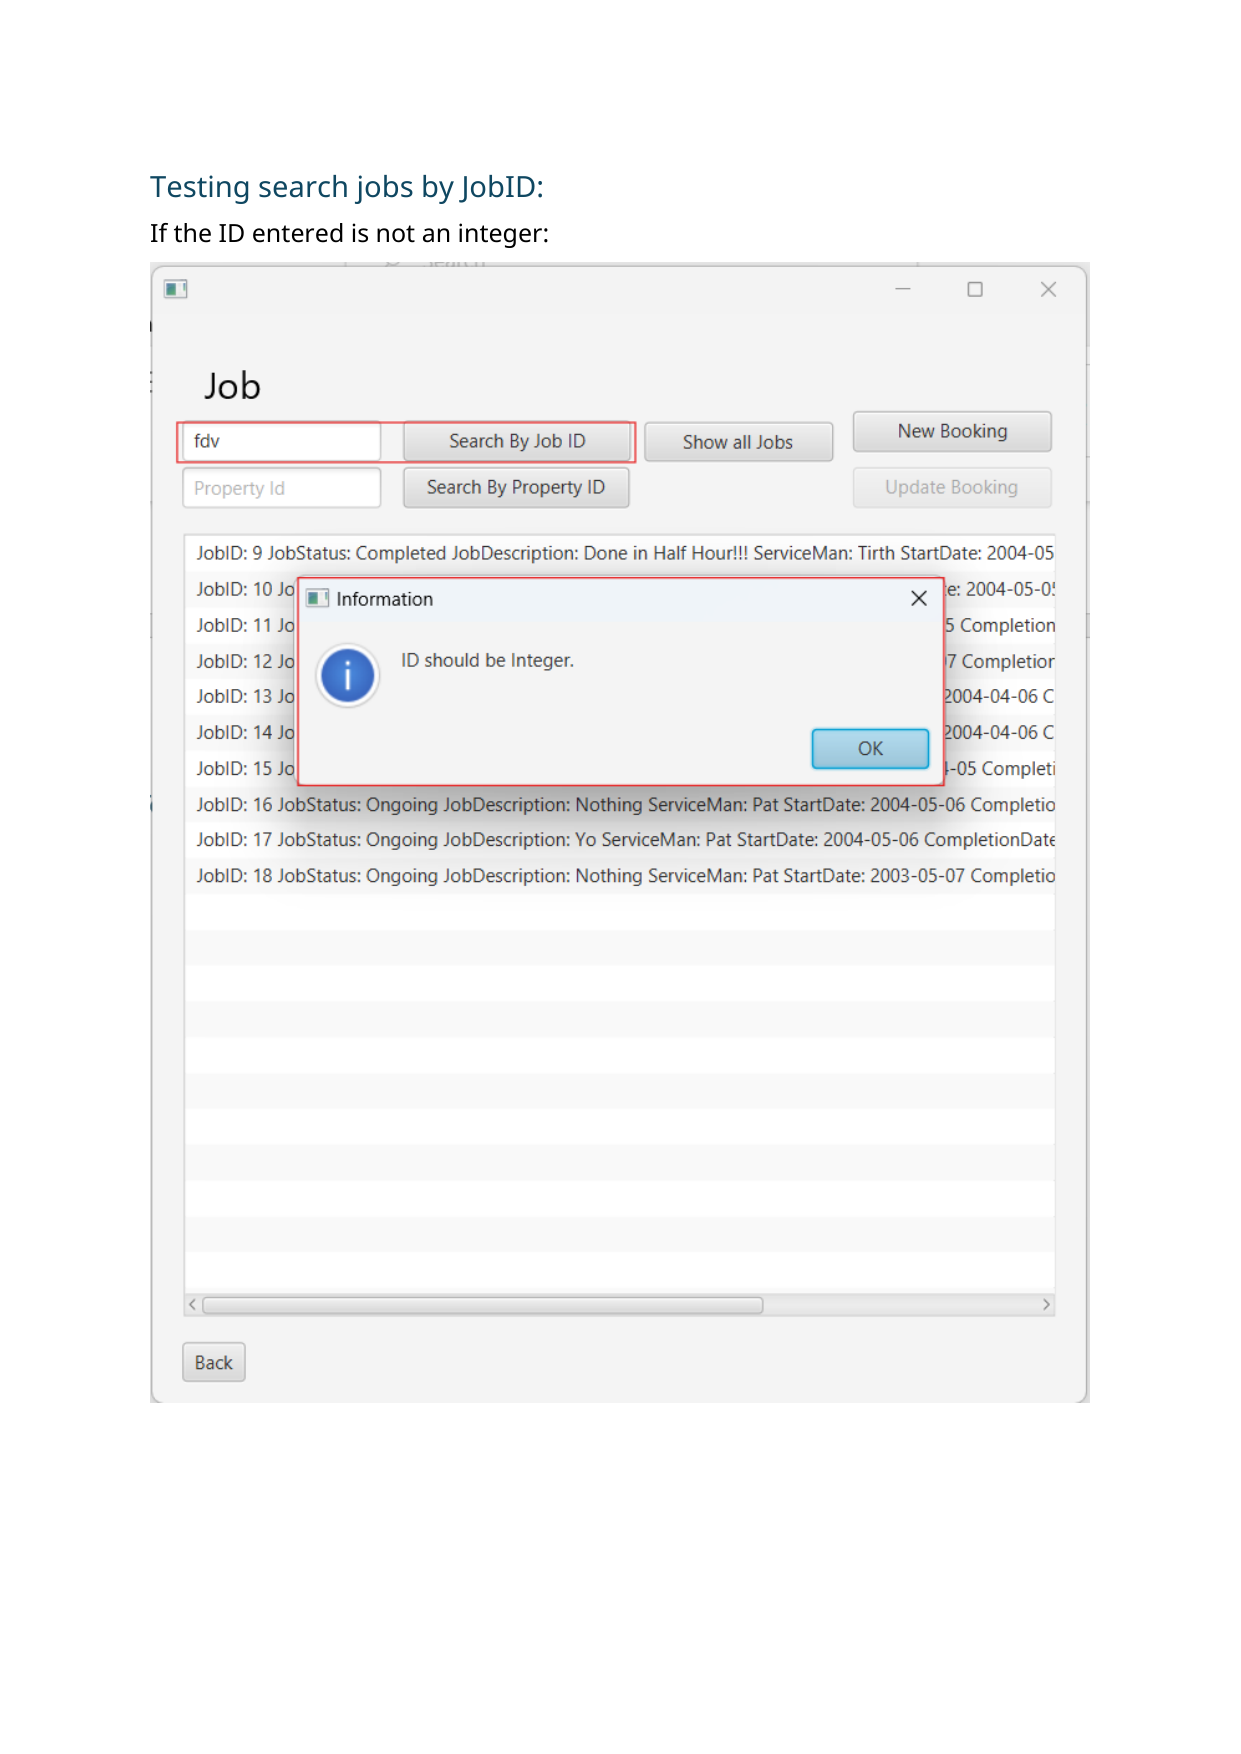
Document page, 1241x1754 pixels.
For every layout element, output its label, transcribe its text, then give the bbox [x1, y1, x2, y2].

text If the ID entered is not an integer: [150, 216, 1090, 250]
subtitle Testing search jobs by JobID: [150, 167, 1090, 206]
picture [150, 262, 1090, 1403]
